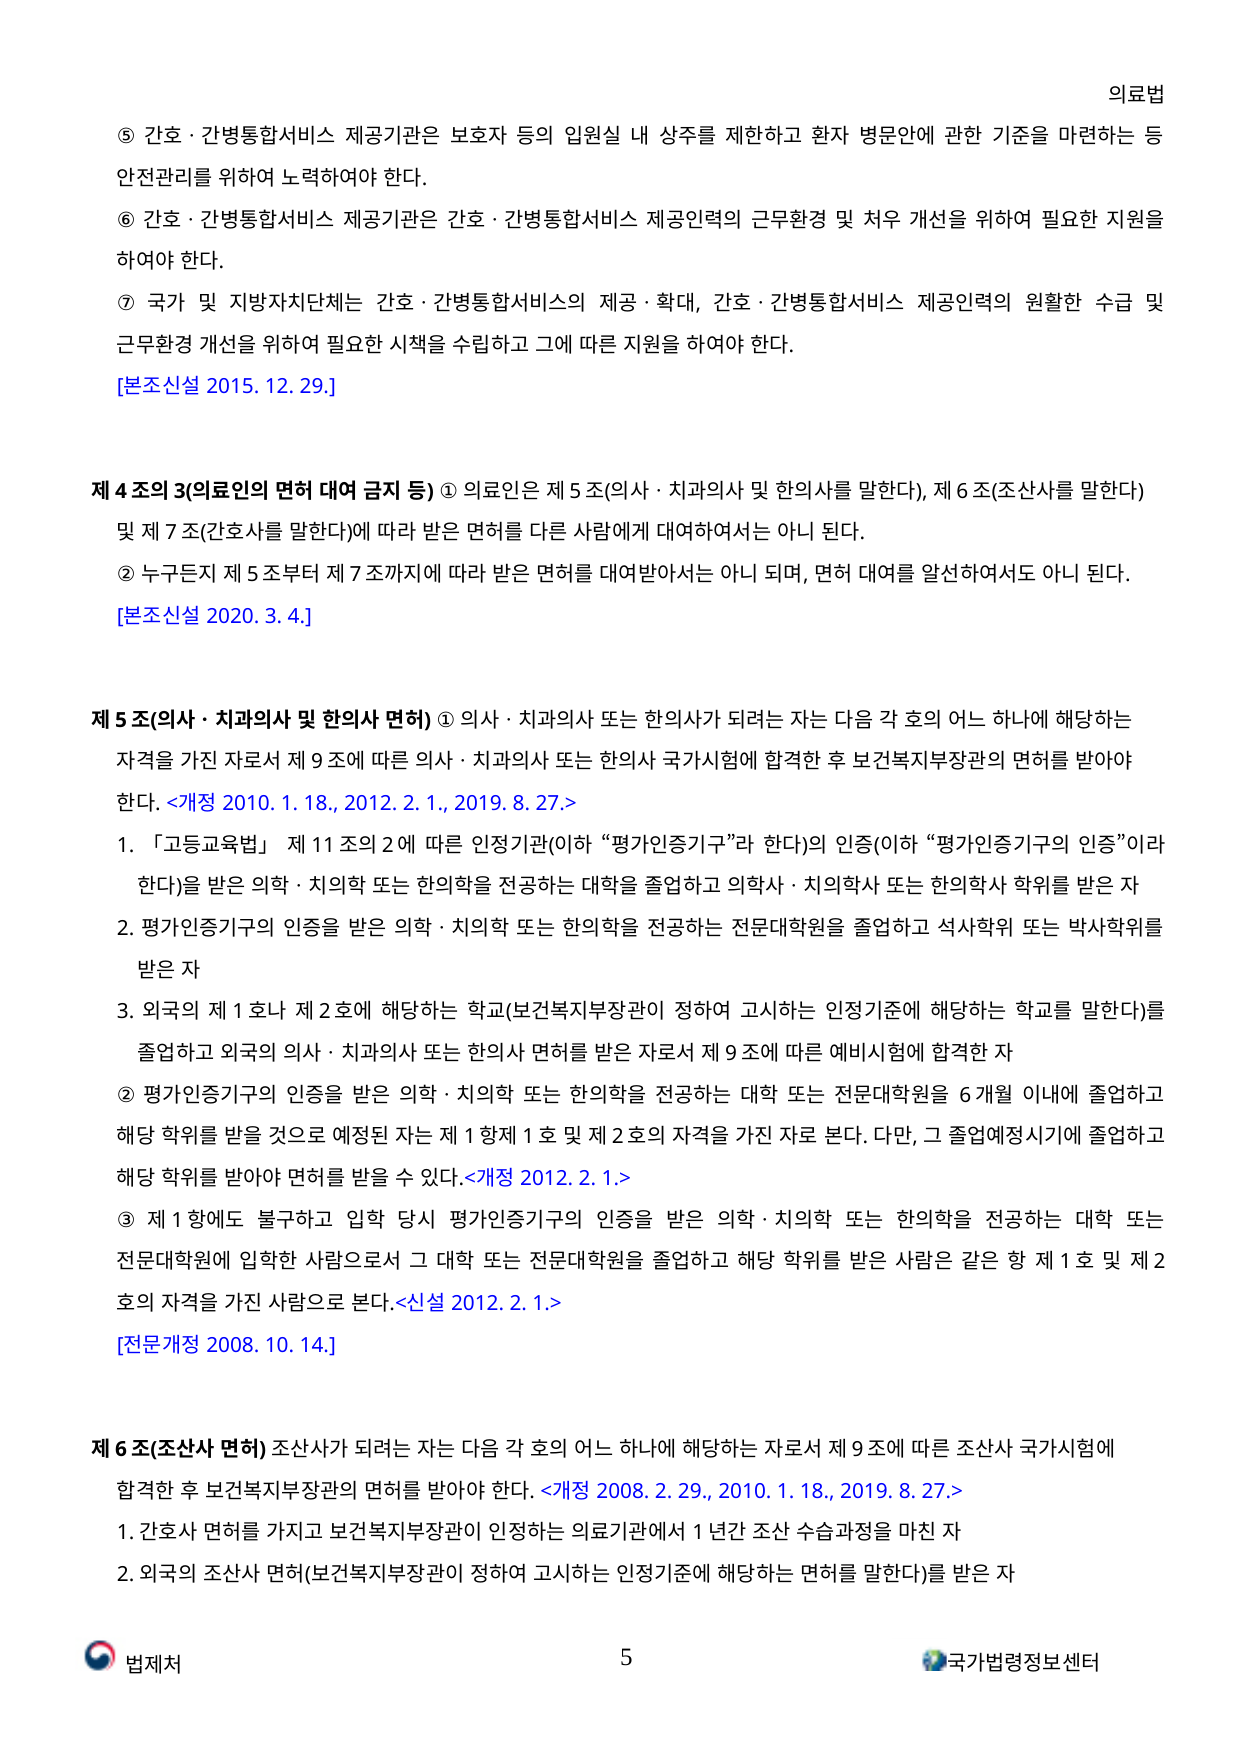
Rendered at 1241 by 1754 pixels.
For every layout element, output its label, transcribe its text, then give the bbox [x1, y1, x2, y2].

text [본조신설 2020. 3. 4.] [117, 587, 1165, 629]
text [본조신설 2015. 12. 29.] [117, 358, 1165, 400]
text 제4조의3(의료인의 면허 대여 금지 등) ① 의료인은 제5조(의사ㆍ치과의사 및 한의사를 말한다), 제6조(조산사를 말한다) 및 제7조(간호사를 말한다)에 따라 받은 면허를 다른 사람에게 대여하여서는 아니 된다. [92, 462, 1165, 546]
text 3. 외국의 제1호나 제2호에 해당하는 학교(보건복지부장관이 정하여 고시하는 인정기준에 해당하는 학교를 말한다)를 졸업하고 외국의 의사ㆍ치과의사 또는 한의사 면허를 받은 자로서 제9조에 따른 예비시험에 합격한 자 [117, 983, 1165, 1067]
text 제5조(의사ㆍ치과의사 및 한의사 면허) ① 의사ㆍ치과의사 또는 한의사가 되려는 자는 다음 각 호의 어느 하나에 해당하는 자격을 가진 자로서 제9조에 따른 의사ㆍ치과의사 또는 한의사 국가시험에 합격한 후 보건복지부장관의 면허를 받아야 한다. <개정 2010. 1. 18., 2012. 2. 1., 2019. 8. 27.> [92, 692, 1165, 817]
text ② 누구든지 제5조부터 제7조까지에 따라 받은 면허를 대여받아서는 아니 되며, 면허 대여를 알선하여서도 아니 된다. [117, 546, 1165, 587]
text 1. 간호사 면허를 가지고 보건복지부장관이 인정하는 의료기관에서 1년간 조산 수습과정을 마친 자 [117, 1504, 1165, 1546]
text 2. 외국의 조산사 면허(보건복지부장관이 정하여 고시하는 인정기준에 해당하는 면허를 말한다)를 받은 자 [117, 1546, 1165, 1587]
picture [75, 1637, 126, 1673]
text 제6조(조산사 면허) 조산사가 되려는 자는 다음 각 호의 어느 하나에 해당하는 자로서 제9조에 따른 조산사 국가시험에 합격한 후 보건복지부장관의 면허를 받아야 한다. <개정 2008. 2. 29., 2010. 1. 18., 2019. 8. 27.> [92, 1421, 1165, 1504]
text ③ 제1항에도 불구하고 입학 당시 평가인증기구의 인증을 받은 의학ㆍ치의학 또는 한의학을 전공하는 대학 또는 전문대학원에 입학한 사람으로서 그 대학 또는 전문대학원을 졸업하고 해당 학위를 받은 사람은 같은 항 제1호 및 제2호의 자격을 가진 사람으로 본다.<신설 2012. 2. 1.> [117, 1192, 1165, 1317]
text [전문개정 2008. 10. 14.] [117, 1317, 1165, 1358]
picture [892, 1637, 947, 1671]
text ⑤ 간호ㆍ간병통합서비스 제공기관은 보호자 등의 입원실 내 상주를 제한하고 환자 병문안에 관한 기준을 마련하는 등 안전관리를 위하여 노력하여야 한다. [117, 108, 1165, 192]
text ⑥ 간호ㆍ간병통합서비스 제공기관은 간호ㆍ간병통합서비스 제공인력의 근무환경 및 처우 개선을 위하여 필요한 지원을 하여야 한다. [117, 192, 1165, 275]
text ⑦ 국가 및 지방자치단체는 간호ㆍ간병통합서비스의 제공ㆍ확대, 간호ㆍ간병통합서비스 제공인력의 원활한 수급 및 근무환경 개선을 위하여 필요한 시책을 수립하고 그에 따른 지원을 하여야 한다. [117, 275, 1165, 358]
text ② 평가인증기구의 인증을 받은 의학ㆍ치의학 또는 한의학을 전공하는 대학 또는 전문대학원을 6개월 이내에 졸업하고 해당 학위를 받을 것으로 예정된 자는 제1항제1호 및 제2호의 자격을 가진 자로 본다. 다만, 그 졸업예정시기에 졸업하고 해당 학위를 받아야 면허를 받을 수 있다.<개정 2012. 2. 1.> [117, 1067, 1165, 1192]
text 1. 「고등교육법」 제11조의2에 따른 인정기관(이하 “평가인증기구”라 한다)의 인증(이하 “평가인증기구의 인증”이라 한다)을 받은 의학ㆍ치의학 또는 한의학을 전공하는 대학을 졸업하고 의학사ㆍ치의학사 또는 한의학사 학위를 받은 자 [117, 817, 1165, 900]
text 2. 평가인증기구의 인증을 받은 의학ㆍ치의학 또는 한의학을 전공하는 전문대학원을 졸업하고 석사학위 또는 박사학위를 받은 자 [117, 900, 1165, 983]
